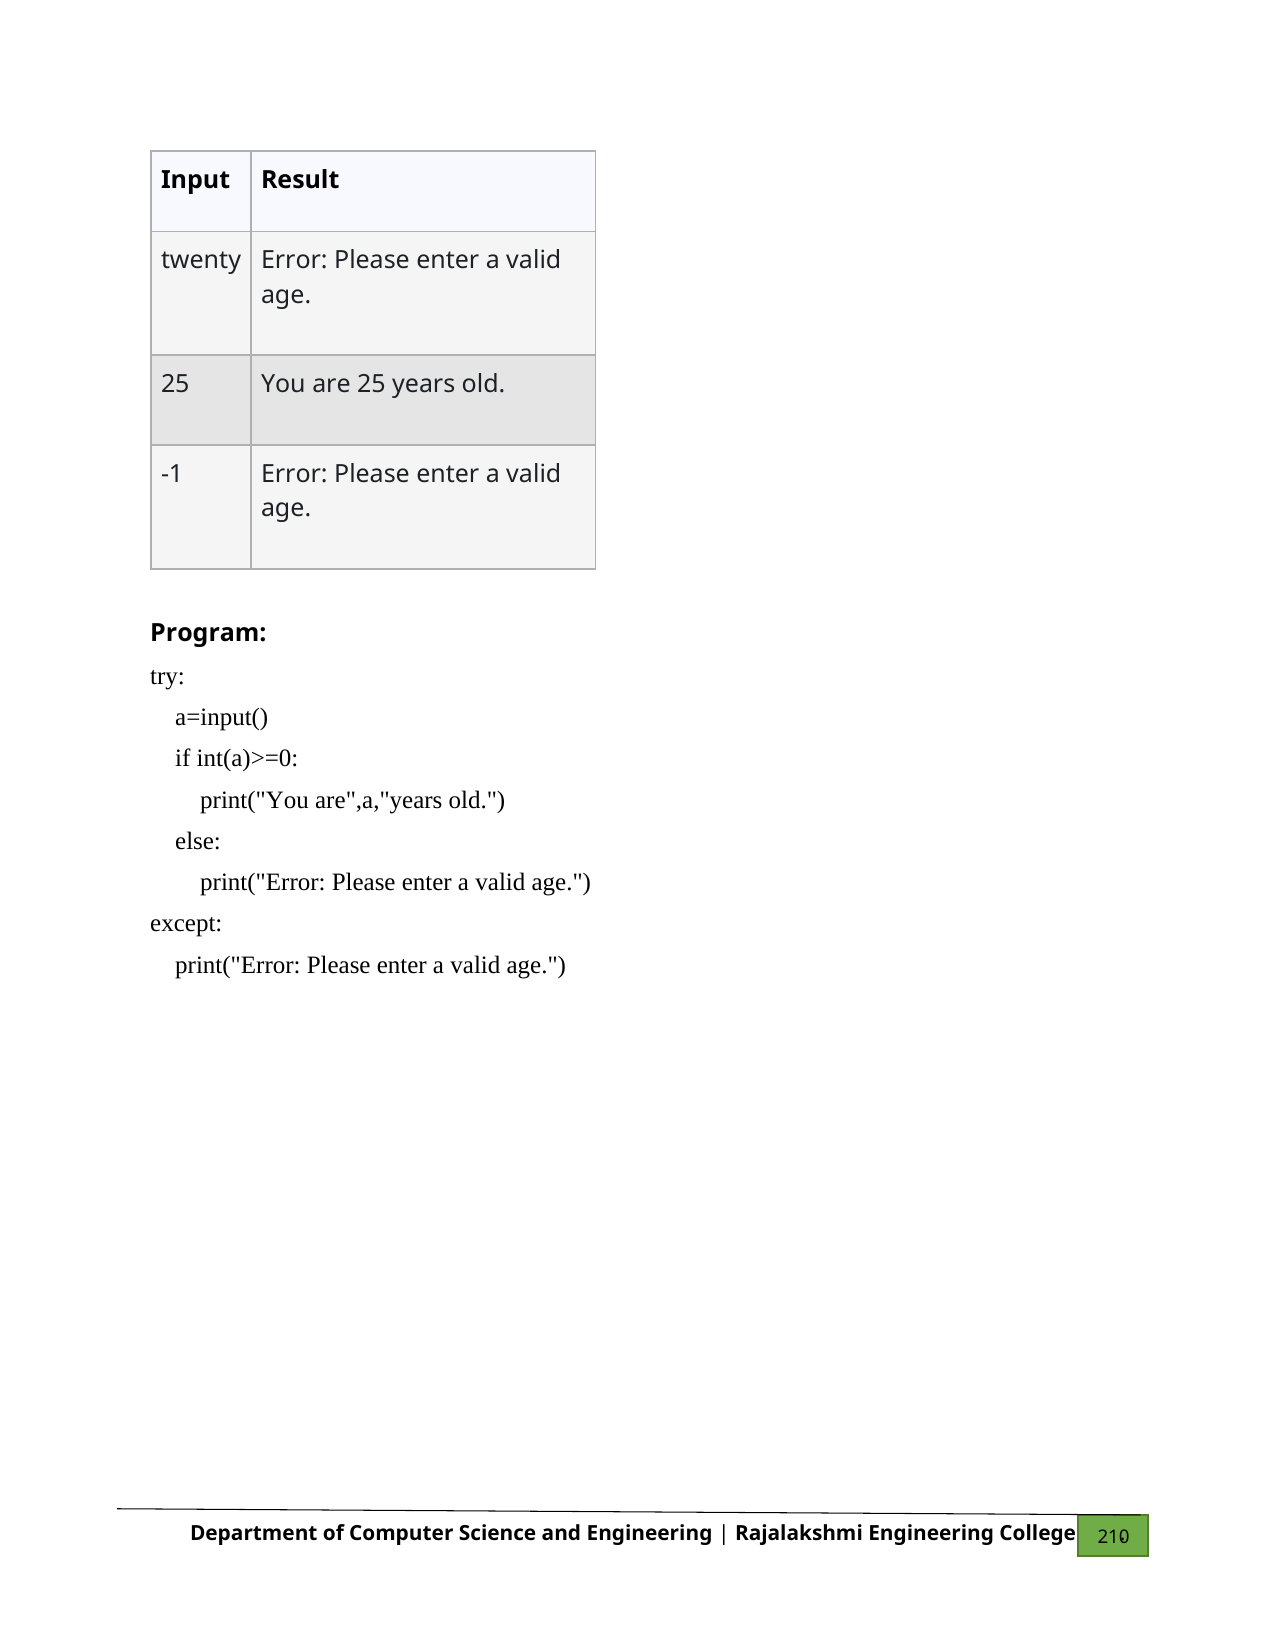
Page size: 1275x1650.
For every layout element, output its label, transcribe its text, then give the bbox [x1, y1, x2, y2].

text print("Error: Please enter a valid age.") [150, 950, 1125, 978]
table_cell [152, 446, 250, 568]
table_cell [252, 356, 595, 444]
text else: [150, 826, 1125, 855]
text except: [150, 908, 1125, 937]
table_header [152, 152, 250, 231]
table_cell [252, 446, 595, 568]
text Program: [150, 614, 1125, 648]
text if int(a)>=0: [150, 743, 1125, 772]
text print("You are",a,"years old.") [150, 785, 1125, 813]
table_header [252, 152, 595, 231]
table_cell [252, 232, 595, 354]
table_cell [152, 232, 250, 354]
text try: [150, 661, 1125, 690]
text a=input() [150, 702, 1125, 731]
text print("Error: Please enter a valid age.") [150, 867, 1125, 896]
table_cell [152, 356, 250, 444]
